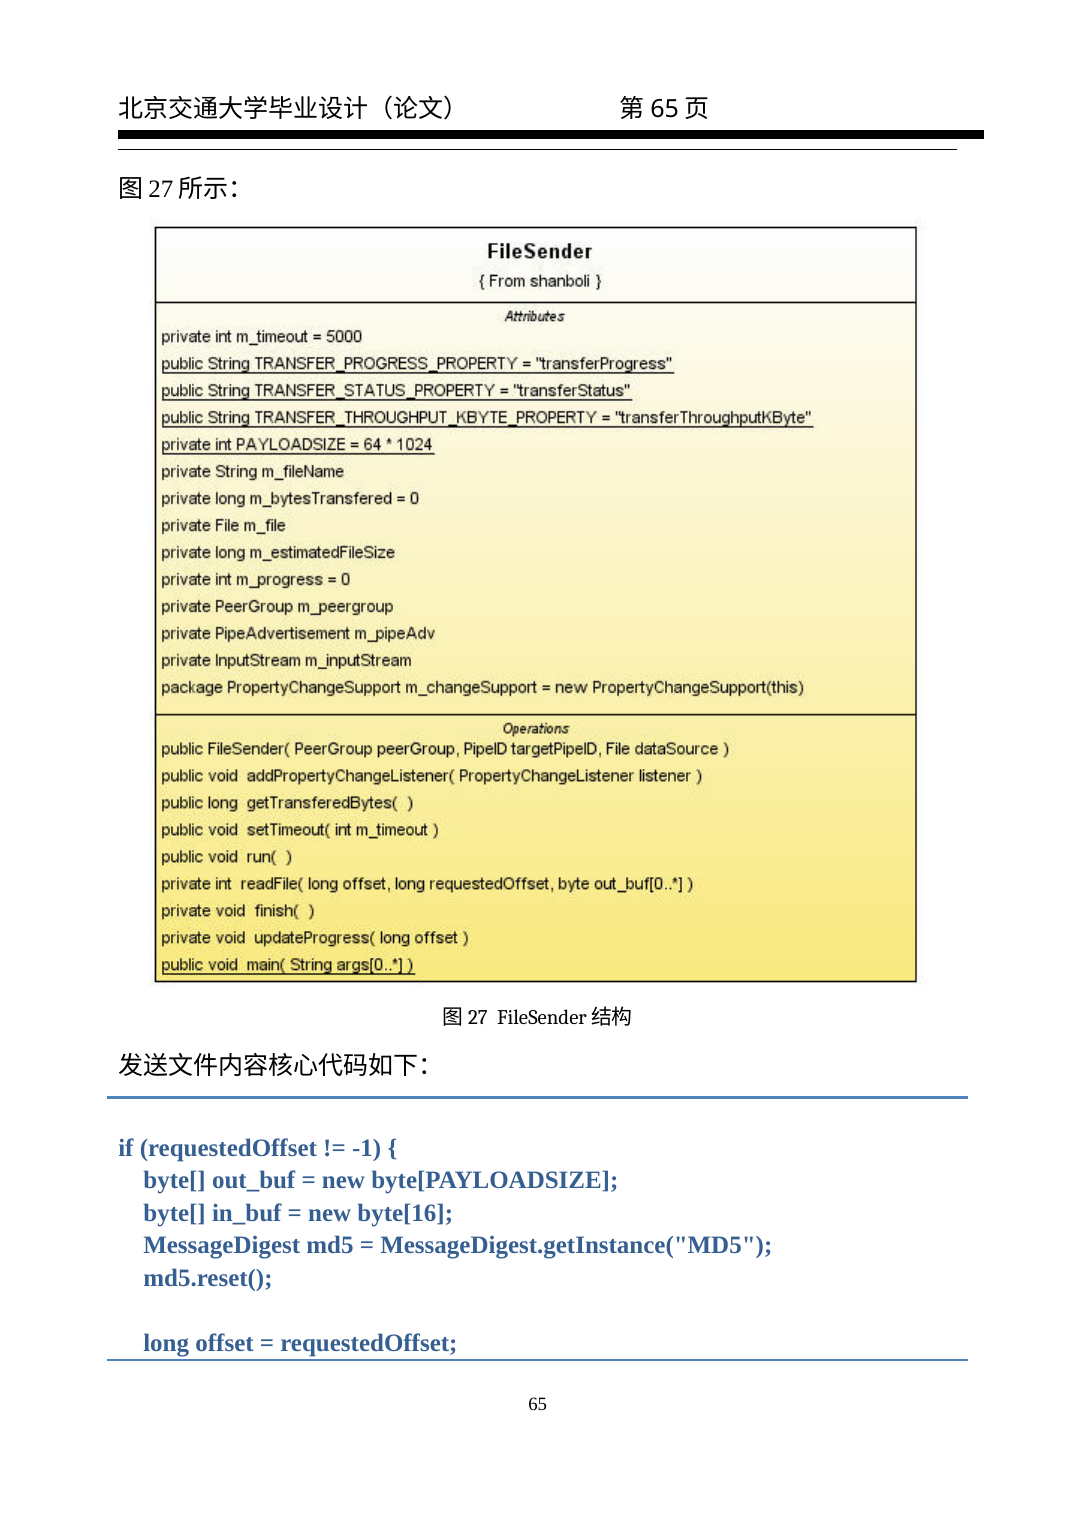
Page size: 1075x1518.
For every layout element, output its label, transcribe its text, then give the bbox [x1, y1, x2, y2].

text 图 27 FileSender结构 [118, 999, 957, 1031]
picture [149, 218, 926, 996]
text 发送文件内容核心代码如下： [118, 1031, 957, 1096]
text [118, 154, 957, 219]
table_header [107, 1099, 968, 1358]
